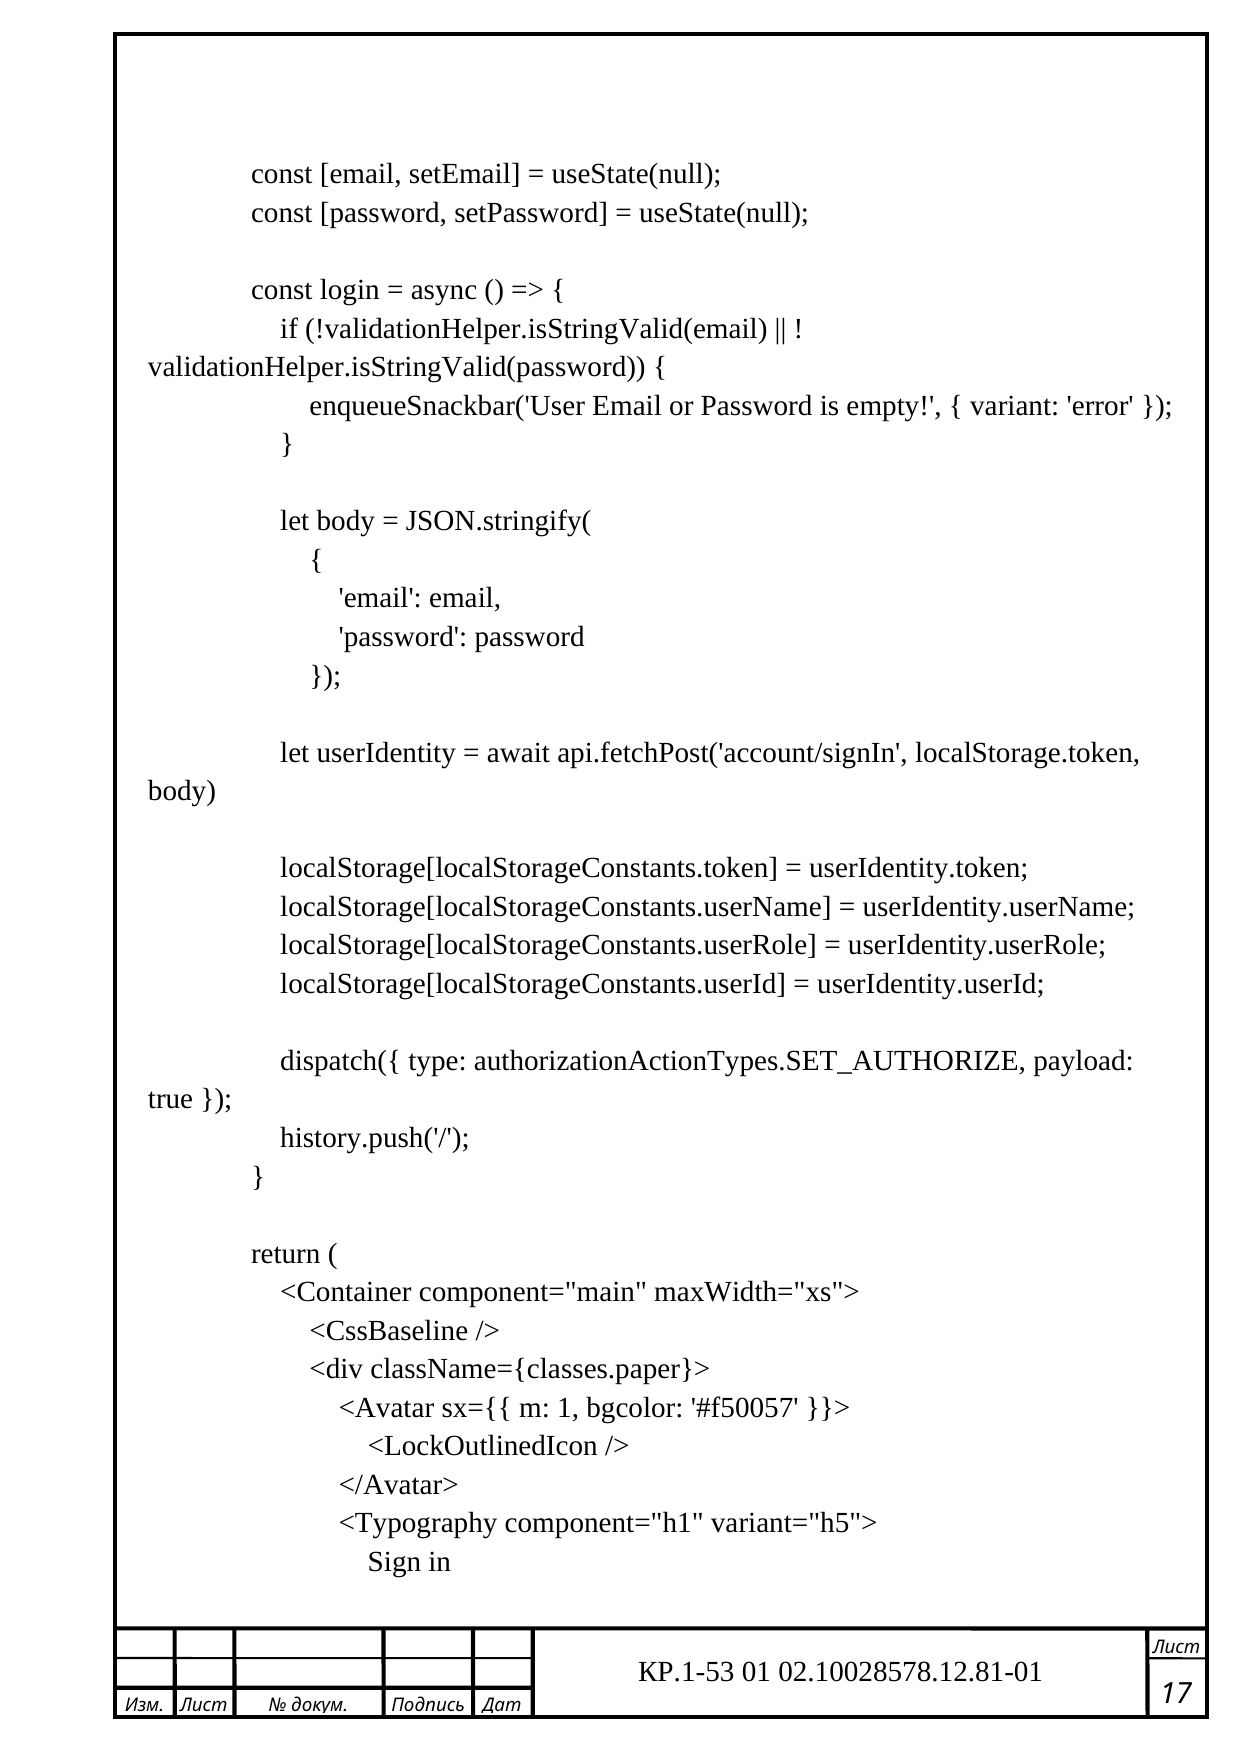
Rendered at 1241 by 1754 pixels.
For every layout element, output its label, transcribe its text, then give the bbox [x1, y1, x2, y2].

text dispatch({ type: authorizationActionTypes.SET_AUTHORIZE, payload: true }); [148, 1043, 1181, 1115]
text <Typography component="h1" variant="h5"> [148, 1506, 1181, 1539]
text localStorage[localStorageConstants.userName] = userIdentity.userName; [148, 889, 1181, 922]
text const login = async () => { [148, 272, 1181, 306]
text localStorage[localStorageConstants.userRole] = userIdentity.userRole; [148, 927, 1181, 961]
text { [148, 542, 1181, 576]
text }); [148, 658, 1181, 691]
text <CssBaseline /> [148, 1313, 1181, 1346]
text enqueueSnackbar('User Email or Password is empty!', { variant: 'error' }); [148, 388, 1181, 421]
text let userIdentity = await api.fetchPost('account/signIn', localStorage.token, body) [148, 735, 1181, 807]
text <Avatar sx={{ m: 1, bgcolor: '#f50057' }}> [148, 1390, 1181, 1423]
text } [148, 1159, 1181, 1192]
text 'password': password [148, 619, 1181, 653]
text } [148, 426, 1181, 460]
text localStorage[localStorageConstants.userId] = userIdentity.userId; [148, 966, 1181, 999]
text return ( [148, 1236, 1181, 1269]
text 'email': email, [148, 581, 1181, 614]
text const [password, setPassword] = useState(null); [148, 195, 1181, 229]
text <LockOutlinedIcon /> [148, 1428, 1181, 1462]
text history.push('/'); [148, 1120, 1181, 1154]
text localStorage[localStorageConstants.token] = userIdentity.token; [148, 850, 1181, 884]
text let body = JSON.stringify( [148, 503, 1181, 537]
text <Container component="main" maxWidth="xs"> [148, 1274, 1181, 1308]
text const [email, setEmail] = useState(null); [148, 157, 1181, 190]
text Sign in [148, 1544, 1181, 1578]
text if (!validationHelper.isStringValid(email) || !validationHelper.isStringValid(password)) { [148, 311, 1181, 383]
text </Avatar> [148, 1467, 1181, 1501]
text <div className={classes.paper}> [148, 1351, 1181, 1385]
